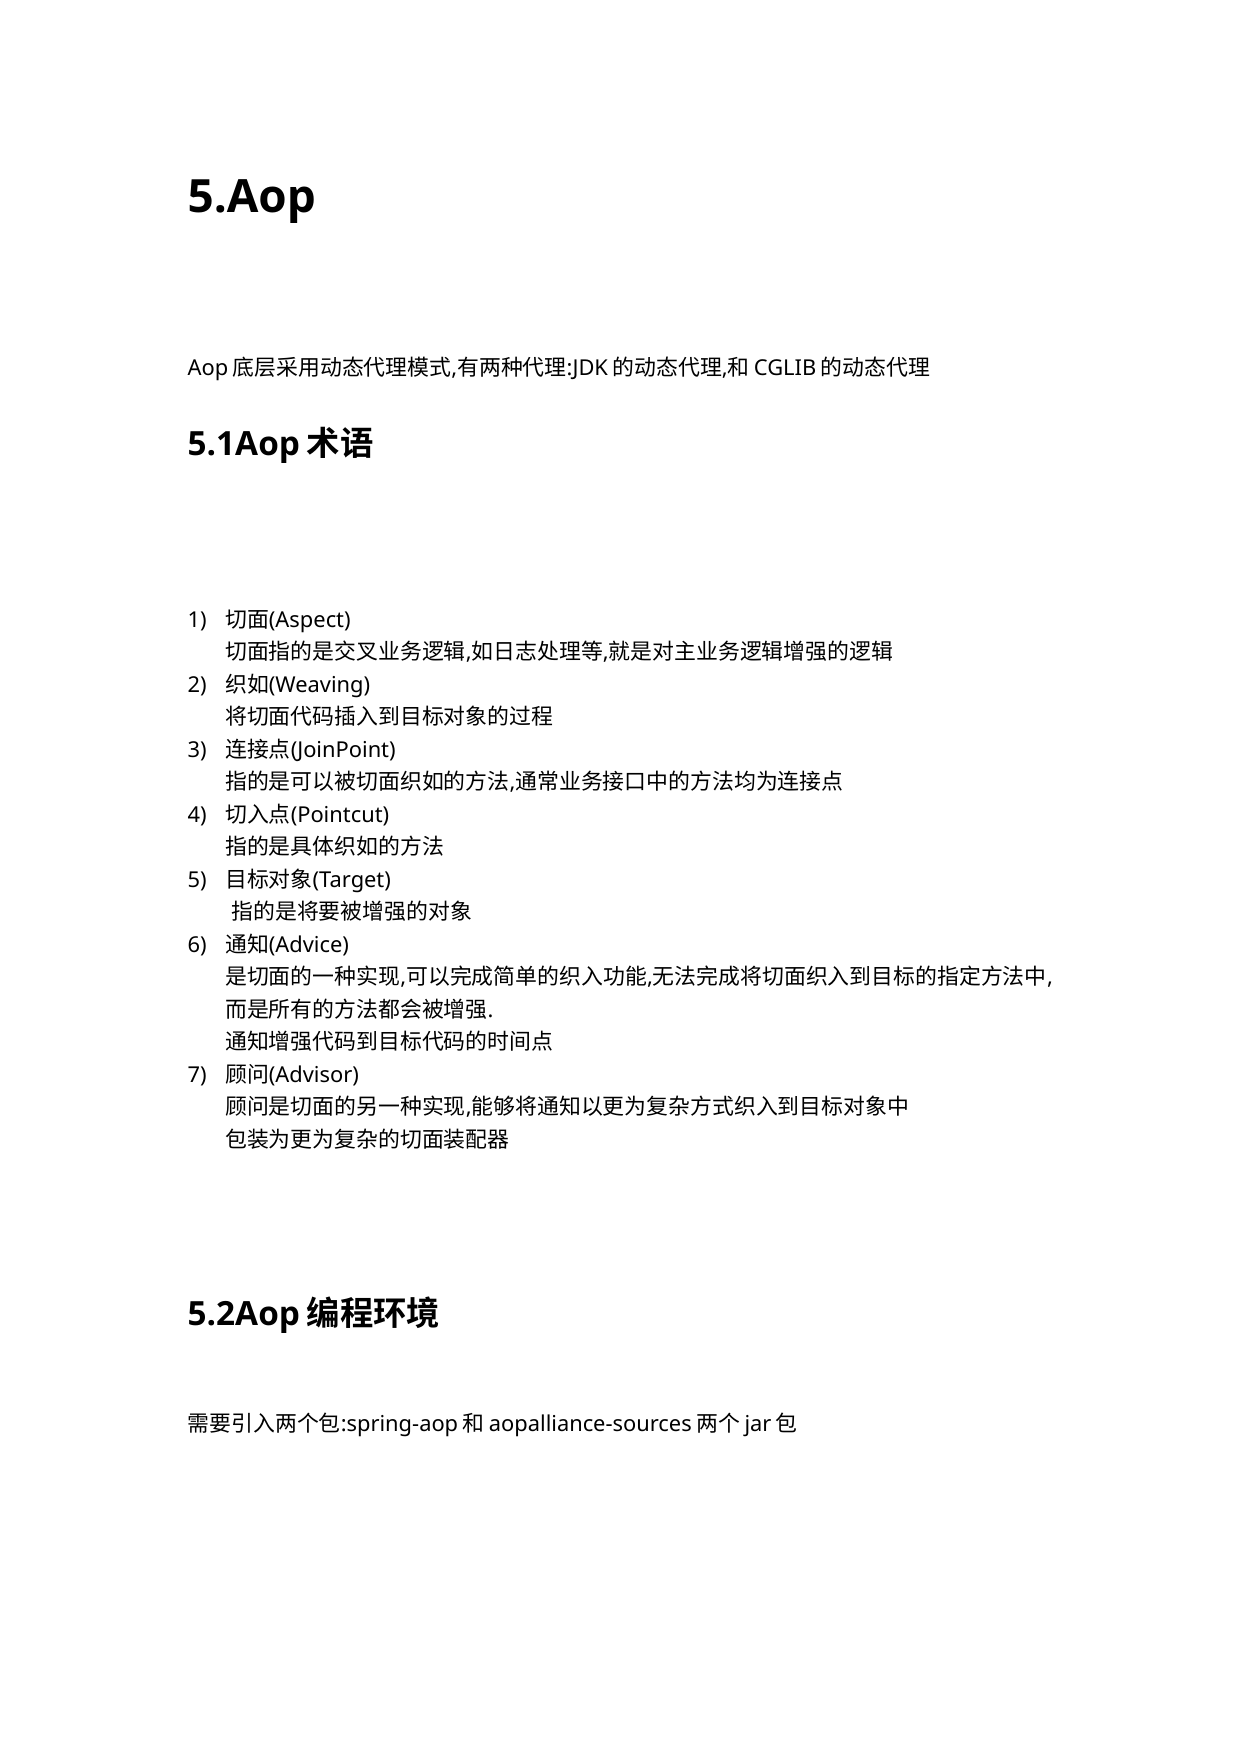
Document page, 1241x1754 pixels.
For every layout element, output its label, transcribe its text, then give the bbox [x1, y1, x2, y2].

list 目标对象(Target) [187, 861, 1053, 894]
list 织如(Weaving) [187, 666, 1053, 699]
list 连接点(JoinPoint) [187, 731, 1053, 764]
list 是切面的一种实现,可以完成简单的织入功能,无法完成将切面织入到目标的指定方法中,而是所有的方法都会被增强. [225, 959, 1053, 1024]
subtitle 5.2Aop编程环境 [187, 1278, 1053, 1343]
list 指的是可以被切面织如的方法,通常业务接口中的方法均为连接点 [225, 764, 1053, 796]
text 指的是将要被增强的对象 [187, 894, 1053, 926]
list 切面(Aspect) [187, 601, 1053, 634]
list 指的是具体织如的方法 [225, 829, 1053, 861]
list 通知(Advice) [187, 926, 1053, 959]
subtitle 5.1Aop术语 [187, 409, 1053, 474]
list 包装为更为复杂的切面装配器 [225, 1121, 1053, 1154]
list 顾问(Advisor) [187, 1056, 1053, 1089]
text Aop底层采用动态代理模式,有两种代理:JDK的动态代理,和CGLIB的动态代理 [187, 349, 1053, 382]
list 切入点(Pointcut) [187, 796, 1053, 829]
list 切面指的是交叉业务逻辑,如日志处理等,就是对主业务逻辑增强的逻辑 [225, 634, 1053, 666]
list 顾问是切面的另一种实现,能够将通知以更为复杂方式织入到目标对象中 [225, 1089, 1053, 1121]
subtitle 5.Aop [187, 162, 1053, 227]
list 通知增强代码到目标代码的时间点 [225, 1024, 1053, 1056]
list 将切面代码插入到目标对象的过程 [225, 699, 1053, 731]
text 需要引入两个包:spring-aop和aopalliance-sources两个jar包 [187, 1406, 1053, 1438]
